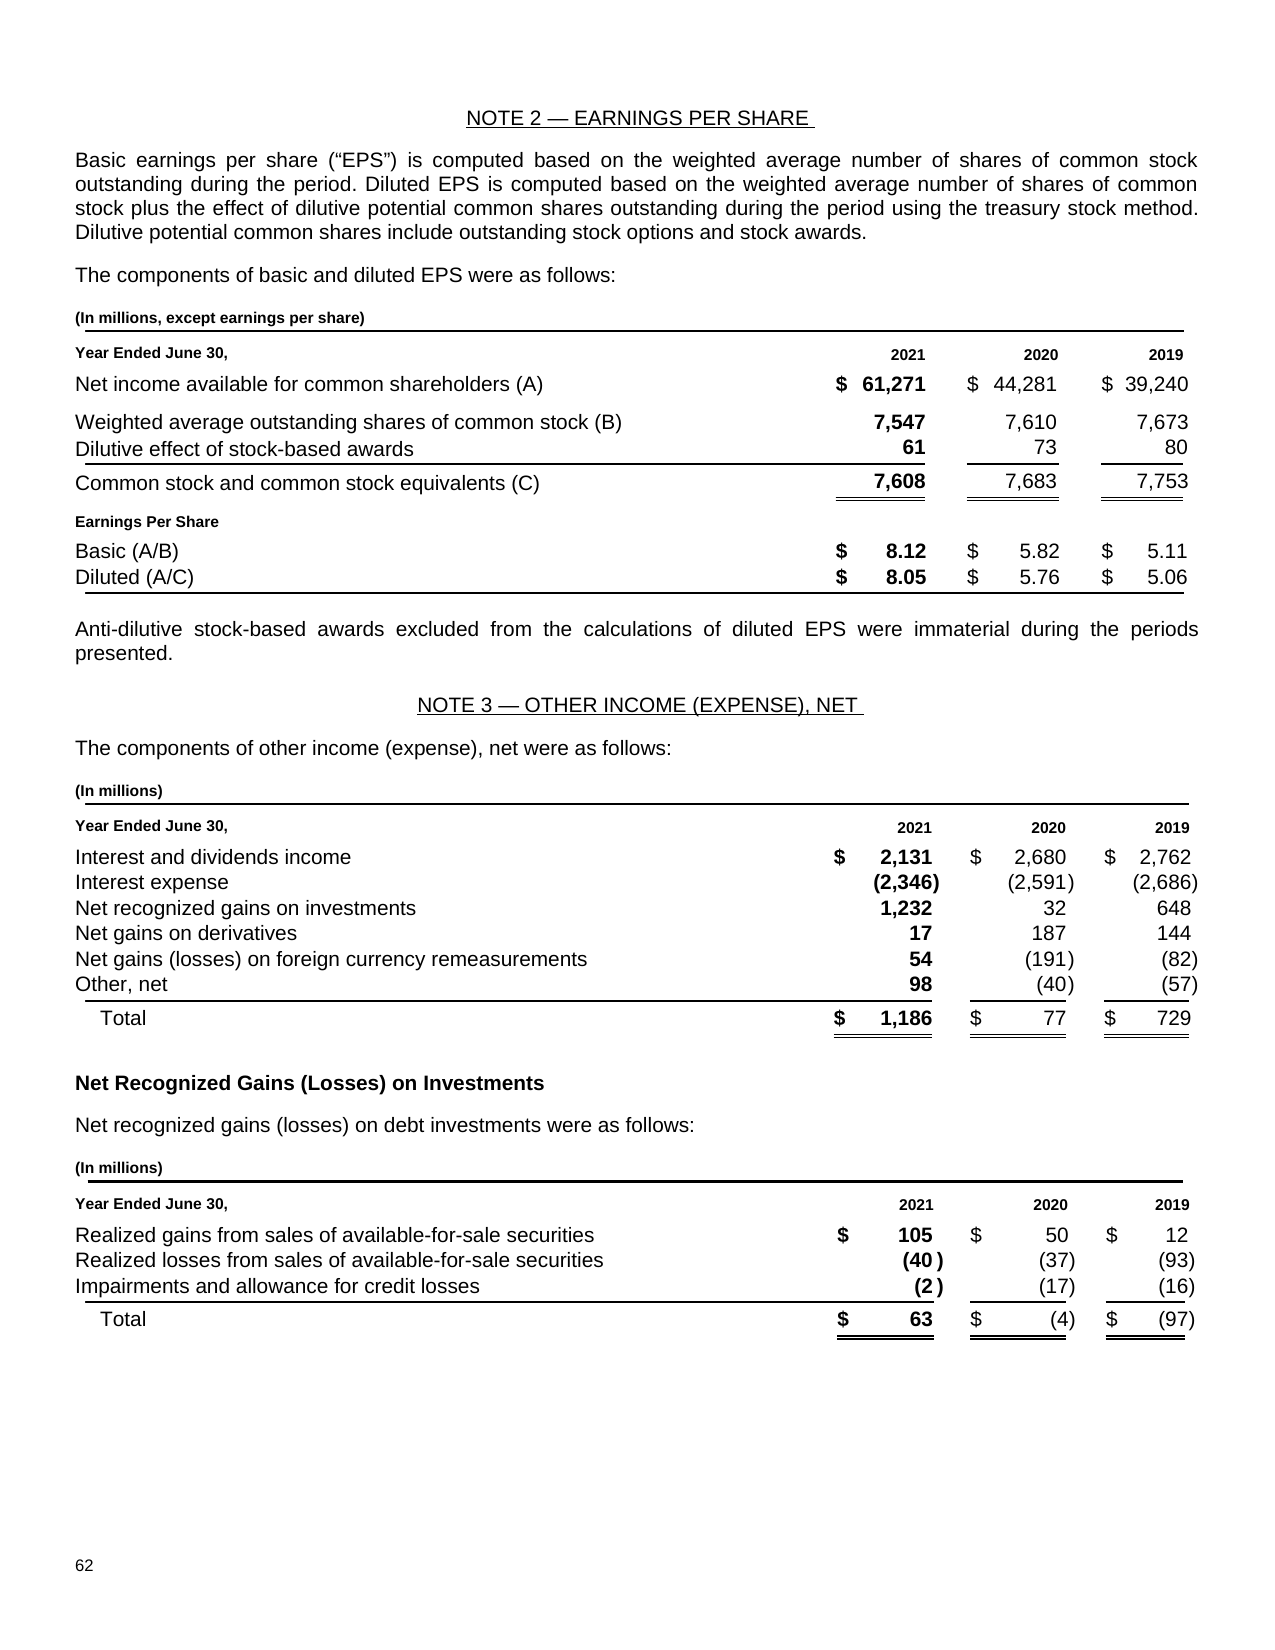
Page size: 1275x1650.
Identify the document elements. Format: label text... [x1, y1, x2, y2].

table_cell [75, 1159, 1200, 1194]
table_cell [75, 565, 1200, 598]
text The components of basic and diluted EPS were as follows: [75, 263, 1200, 287]
text Net Recognized Gains (Losses) on Investments [75, 1071, 1200, 1094]
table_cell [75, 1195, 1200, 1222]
text Anti-dilutive stock-based awards excluded from the calculations of diluted EPS were immaterial during the periods presented. [75, 617, 1200, 665]
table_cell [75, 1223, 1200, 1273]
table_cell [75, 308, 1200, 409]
text Basic earnings per share (“EPS”) is computed based on the weighted average number of shares of common stock outstanding during the period. Diluted EPS is computed based on the weighted average number of shares of common stock plus the effect of dilutive potential common shares outstanding during the period using the treasury stock method. Dilutive potential common shares include outstanding stock options and stock awards. [75, 148, 1200, 244]
text NOTE 3 — OTHER INCOME (EXPENSE), NET [75, 693, 1200, 717]
text NOTE 2 — EARNINGS PER SHARE [75, 106, 1200, 129]
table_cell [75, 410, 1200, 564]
text Net recognized gains (losses) on debt investments were as follows: [75, 1113, 1200, 1137]
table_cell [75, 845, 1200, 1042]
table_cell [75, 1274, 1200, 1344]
text The components of other income (expense), net were as follows: [75, 736, 1200, 760]
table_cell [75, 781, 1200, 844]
